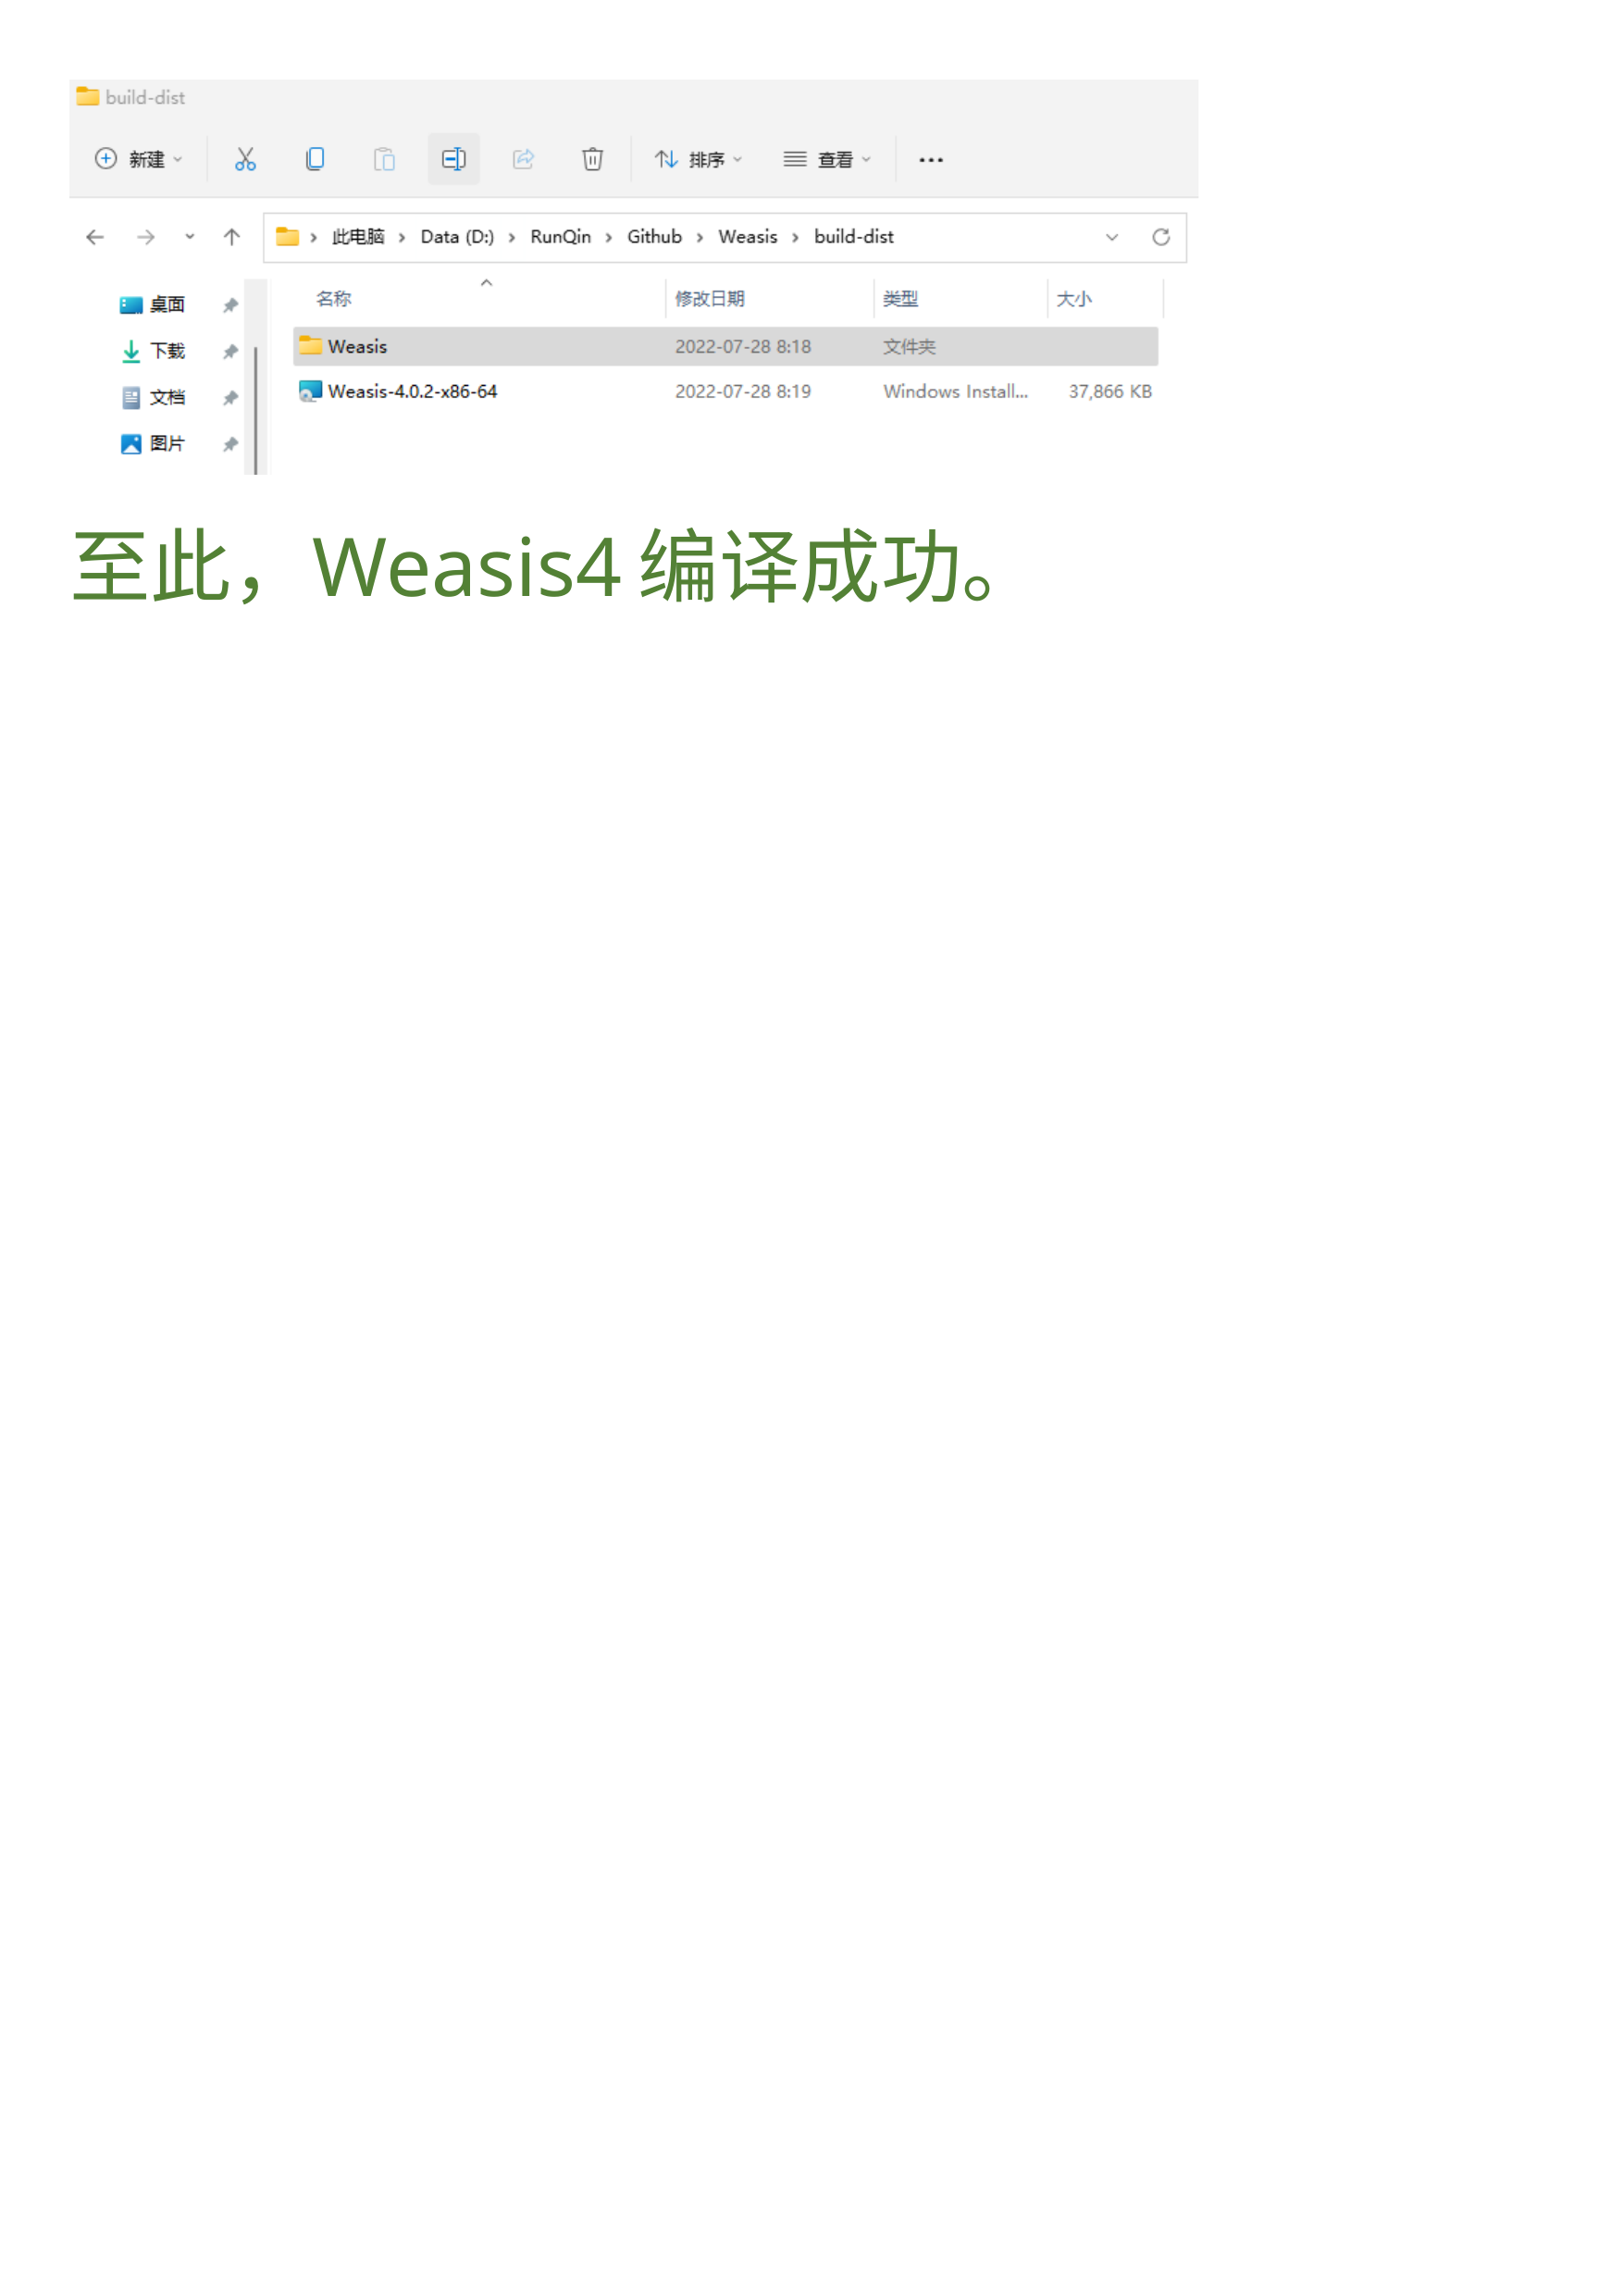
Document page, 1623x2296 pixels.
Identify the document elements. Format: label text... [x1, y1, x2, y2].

text 至此，Weasis4编译成功。 [69, 501, 1554, 621]
picture [69, 80, 1199, 475]
